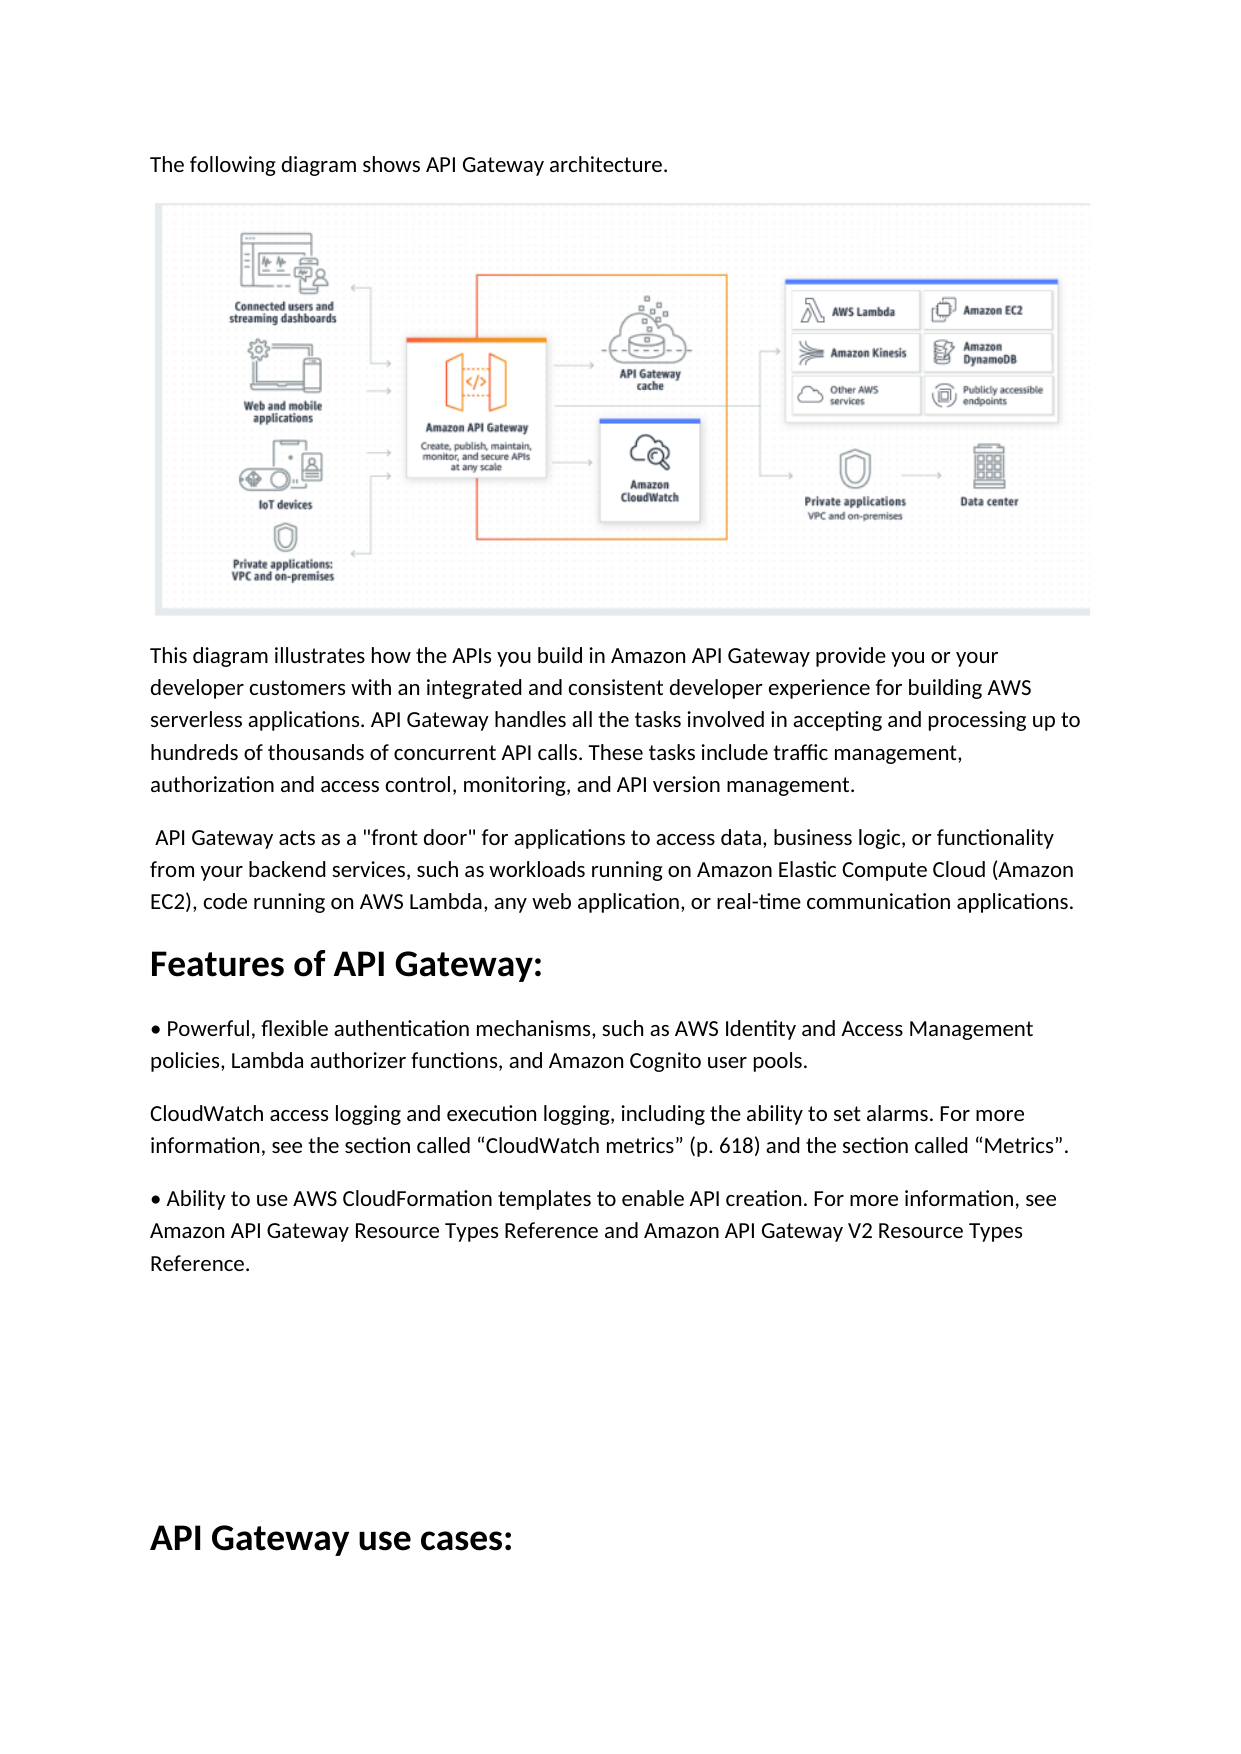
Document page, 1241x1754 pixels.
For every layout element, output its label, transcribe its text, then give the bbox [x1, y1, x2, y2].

text API Gateway use cases: [150, 1514, 1090, 1560]
text This diagram illustrates how the APIs you build in Amazon API Gateway provide you or your developer customers with an integrated and consistent developer experience for building AWS serverless applications. API Gateway handles all the tasks involved in accepting and processing up to hundreds of thousands of concurrent API calls. These tasks include traffic management, authorization and access control, monitoring, and API version management. [150, 641, 1090, 798]
text The following diagram shows API Gateway architecture. [150, 150, 1090, 178]
text Features of API Gateway: [150, 940, 1090, 986]
text • Ability to use AWS CloudFormation templates to enable API creation. For more information, see Amazon API Gateway Resource Types Reference and Amazon API Gateway V2 Resource Types Reference. [150, 1184, 1090, 1277]
picture [150, 203, 1091, 617]
text • Powerful, flexible authentication mechanisms, such as AWS Identity and Access Management policies, Lambda authorizer functions, and Amazon Cognito user pools. [150, 1014, 1090, 1074]
text CloudWatch access logging and execution logging, including the ability to set alarms. For more information, see the section called “CloudWatch metrics” (p. 618) and the section called “Metrics”. [150, 1099, 1090, 1159]
text API Gateway acts as a "front door" for applications to access data, business logic, or functionality from your backend services, such as workloads running on Amazon Elastic Compute Cloud (Amazon EC2), code running on AWS Lambda, any web application, or real-time communication applications. [150, 823, 1090, 915]
